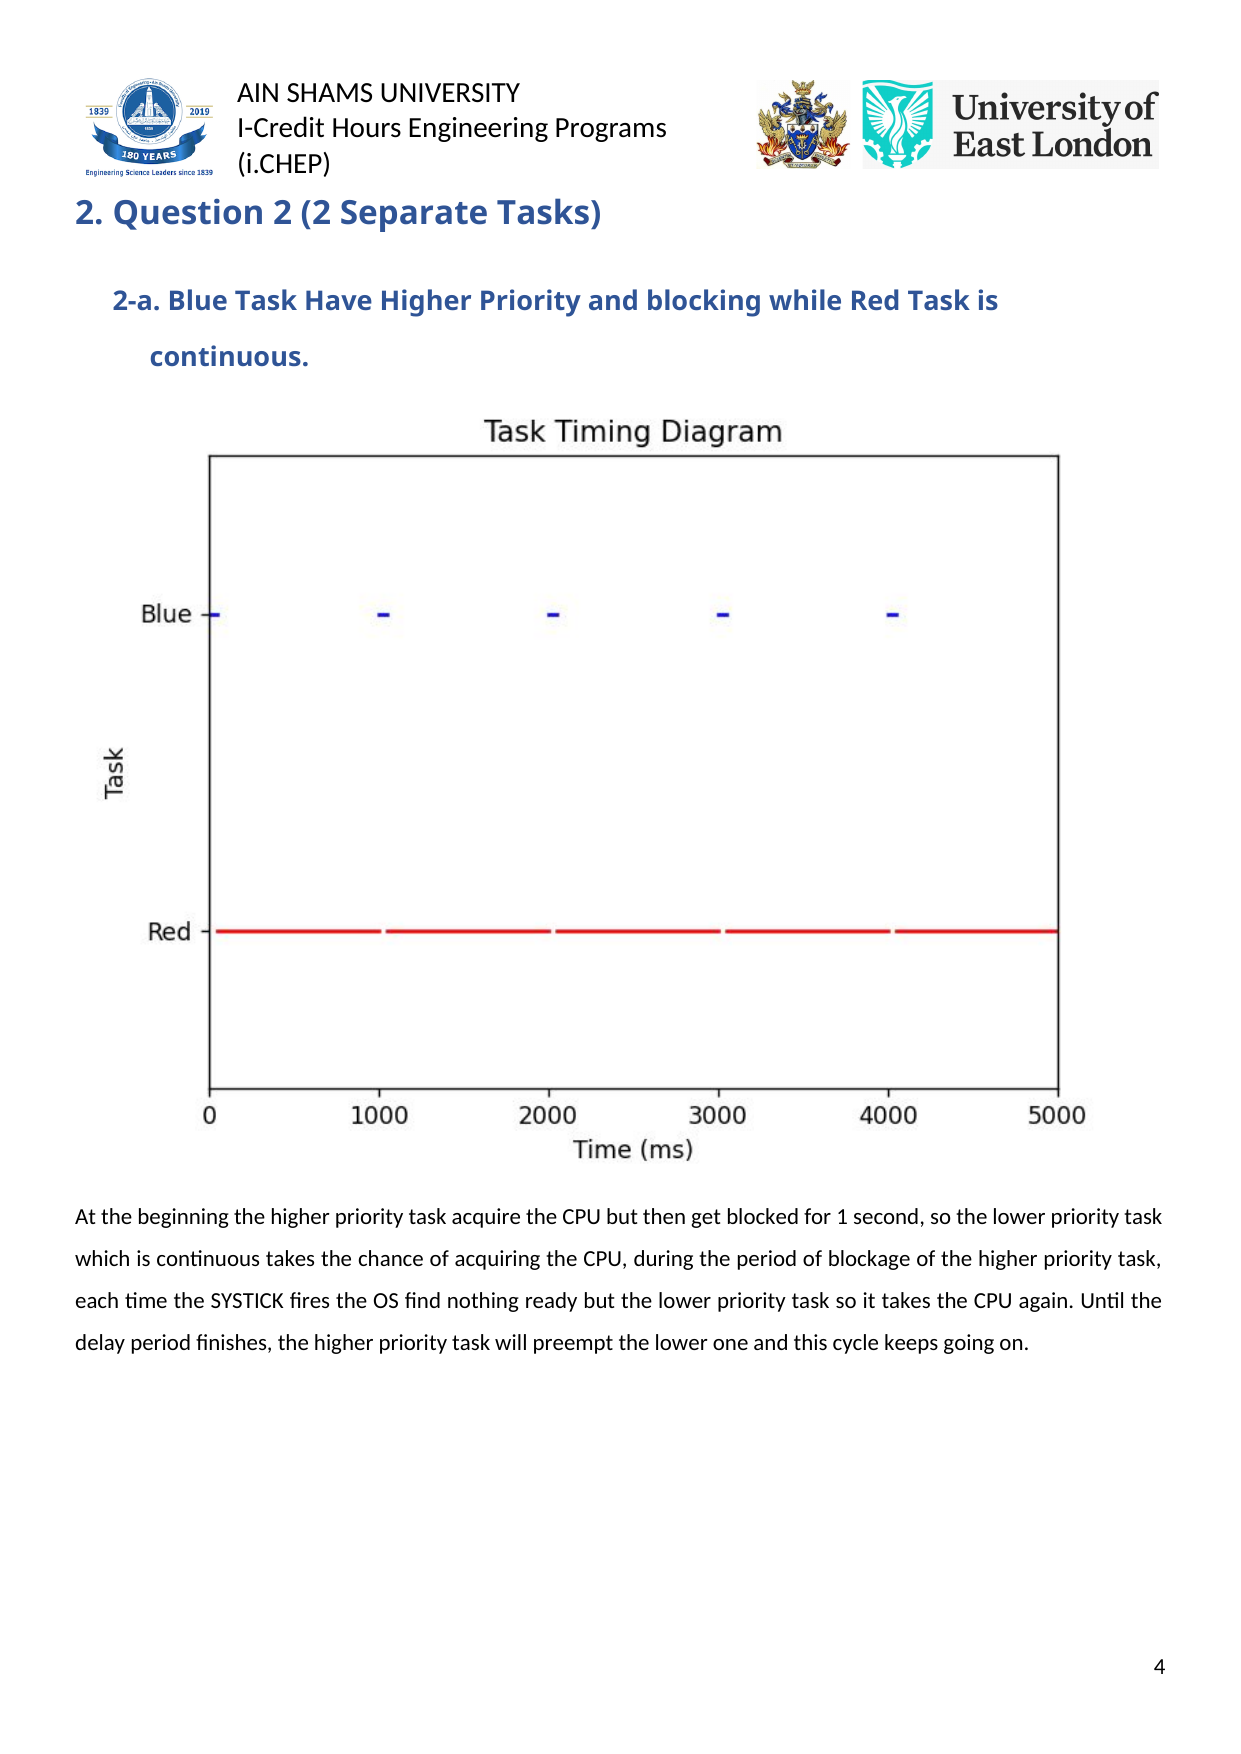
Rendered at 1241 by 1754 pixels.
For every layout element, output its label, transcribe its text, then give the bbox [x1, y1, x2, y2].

picture [756, 80, 851, 169]
picture [862, 80, 1159, 169]
text At the beginning the higher priority task acquire the CPU but then get blocked for 1 second, so the lower priority task which is continuous takes the chance of acquiring the CPU, during the period of blockage of the higher priority task, each time the SYSTICK fires the OS find nothing ready but the lower priority task so it takes the CPU again. Until the delay period finishes, the higher priority task will preempt the lower one and this cycle keeps going on. [75, 1202, 1165, 1356]
subtitle Blue Task Have Higher Priority and blocking while Red Task is continuous. [112, 282, 1165, 374]
subtitle Question 2 (2 Separate Tasks) [75, 189, 1165, 234]
picture [81, 74, 220, 181]
picture [75, 392, 1166, 1172]
